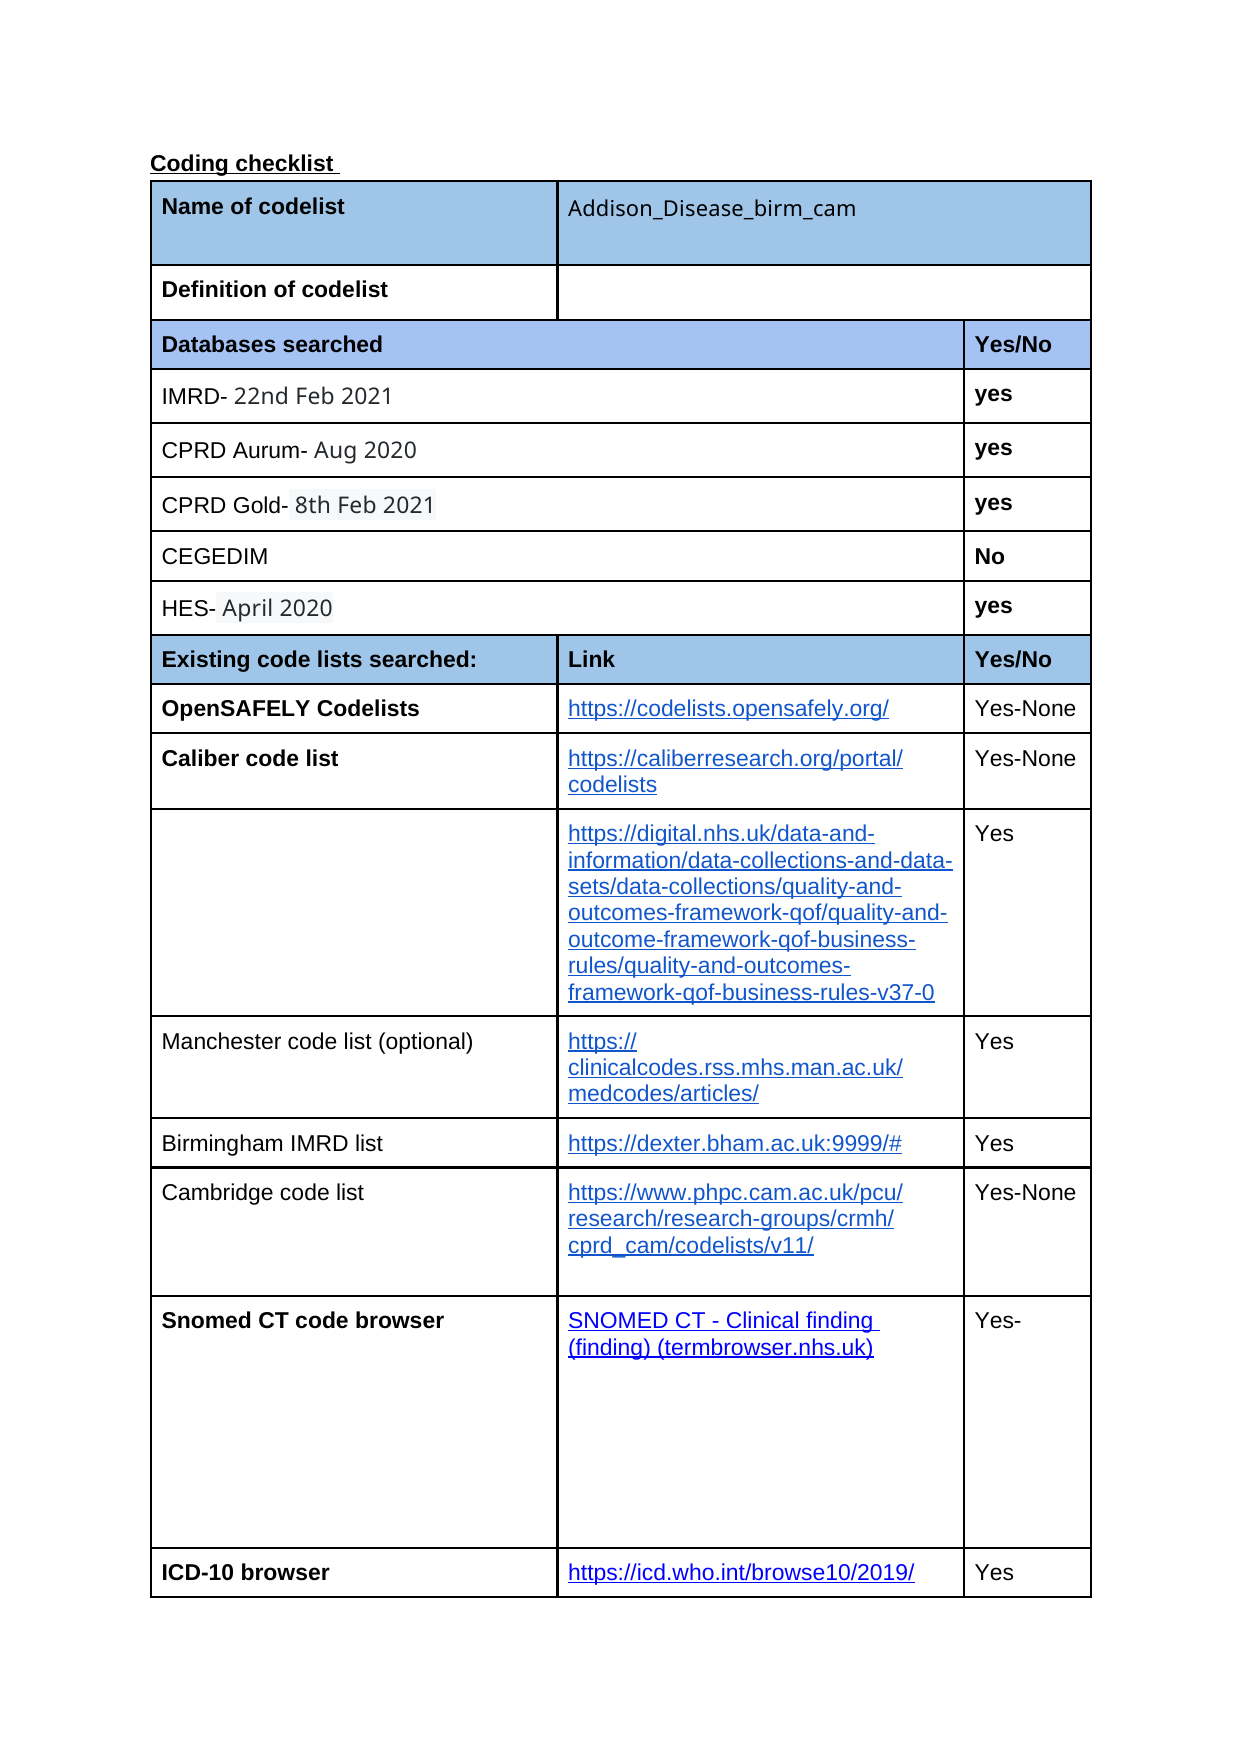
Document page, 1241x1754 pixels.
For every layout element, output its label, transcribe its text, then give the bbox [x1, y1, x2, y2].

table_cell Caliber code list [152, 734, 556, 808]
table_cell [152, 810, 556, 1015]
table_cell Snomed CT code browser [152, 1297, 556, 1547]
table_cell yes [965, 478, 1090, 530]
table_cell Manchester code list (optional) [152, 1017, 556, 1117]
table_cell yes [965, 370, 1090, 422]
table_cell https://digital.nhs.uk/data-and-information/data-collections-and-data-sets/data-collections/quality-and-outcomes-framework-qof/quality-and-outcome-framework-qof-business-rules/quality-and-outcomes-framework-qof-business-rules-v37-0 [559, 810, 963, 1015]
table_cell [559, 1549, 963, 1596]
table_cell OpenSAFELY Codelists [152, 685, 556, 732]
table_cell ICD-10 browser [152, 1549, 556, 1596]
table_header Name of codelist [152, 182, 556, 264]
table_cell Yes-None [965, 1169, 1090, 1295]
table_cell CPRD Gold- 8th Feb 2021 [152, 478, 963, 530]
text Coding checklist [150, 150, 1090, 176]
table_cell Cambridge code list [152, 1169, 556, 1295]
table_cell Birmingham IMRD list [152, 1119, 556, 1166]
table_cell No [965, 532, 1090, 579]
table_cell [559, 266, 1090, 318]
table_cell https://www.phpc.cam.ac.uk/pcu/research/research-groups/crmh/cprd_cam/codelists/v11/ [559, 1169, 963, 1295]
table_cell Yes [965, 1119, 1090, 1166]
table_cell CPRD Aurum- Aug 2020 [152, 424, 963, 476]
table_cell https://clinicalcodes.rss.mhs.man.ac.uk/medcodes/articles/ [559, 1017, 963, 1117]
table_cell https://codelists.opensafely.org/ [559, 685, 963, 732]
table_cell CEGEDIM [152, 532, 963, 579]
table_cell Yes- [965, 1297, 1090, 1547]
table_cell Link [559, 636, 963, 683]
table_cell Yes-None [965, 685, 1090, 732]
table_cell SNOMED CT - Clinical finding (finding) (termbrowser.nhs.uk) [559, 1297, 963, 1547]
table_cell https://caliberresearch.org/portal/codelists [559, 734, 963, 808]
table_cell Yes/No [965, 321, 1090, 368]
table_cell Definition of codelist [152, 266, 556, 318]
table_cell Yes [965, 1017, 1090, 1117]
table_cell IMRD- 22nd Feb 2021 [152, 370, 963, 422]
table_cell Yes-None [965, 734, 1090, 808]
table_header Addison_Disease_birm_cam [559, 182, 1090, 264]
table_cell yes [965, 424, 1090, 476]
table_cell Yes/No [965, 636, 1090, 683]
table_cell https://dexter.bham.ac.uk:9999/# [559, 1119, 963, 1166]
table_cell HES- April 2020 [152, 582, 963, 634]
table_cell Databases searched [152, 321, 963, 368]
table_cell Yes [965, 1549, 1090, 1596]
table_cell Yes [965, 810, 1090, 1015]
table_cell yes [965, 582, 1090, 634]
table_cell Existing code lists searched: [152, 636, 556, 683]
